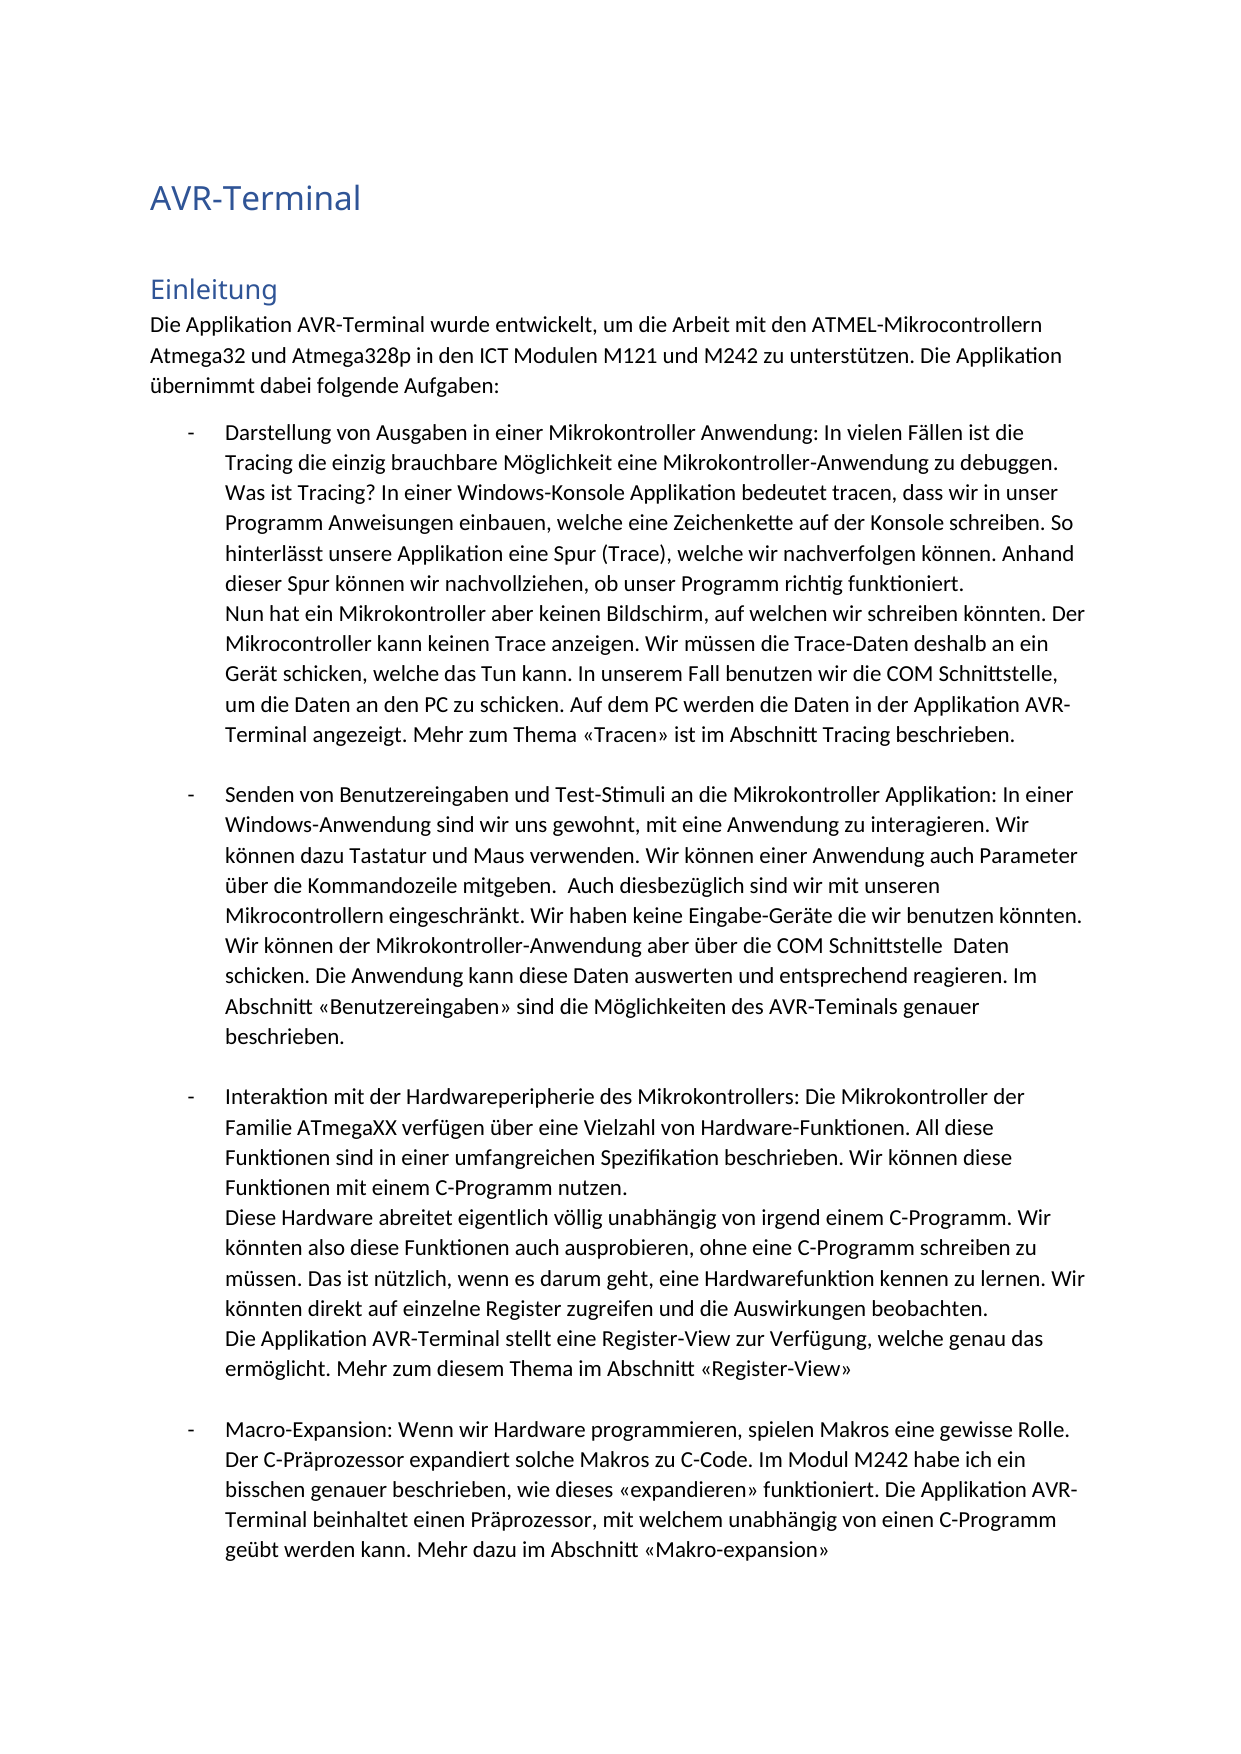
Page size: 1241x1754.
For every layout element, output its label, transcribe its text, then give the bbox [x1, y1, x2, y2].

subtitle AVR-Terminal [150, 175, 1090, 220]
subtitle Einleitung [150, 271, 1090, 308]
list Darstellung von Ausgaben in einer Mikrokontroller Anwendung: In vielen Fällen ist die Tracing die einzig brauchbare Möglichkeit eine Mikrokontroller-Anwendung zu debuggen. Was ist Tracing? In einer Windows-Konsole Applikation bedeutet tracen, dass wir in unser Programm Anweisungen einbauen, welche eine Zeichenkette auf der Konsole schreiben. So hinterlässt unsere Applikation eine Spur (Trace), welche wir nachverfolgen können. Anhand dieser Spur können wir nachvollziehen, ob unser Programm richtig funktioniert. [187, 418, 1090, 597]
list Nun hat ein Mikrokontroller aber keinen Bildschirm, auf welchen wir schreiben könnten. Der Mikrocontroller kann keinen Trace anzeigen. Wir müssen die Trace-Daten deshalb an ein Gerät schicken, welche das Tun kann. In unserem Fall benutzen wir die COM Schnittstelle, um die Daten an den PC zu schicken. Auf dem PC werden die Daten in der Applikation AVR-Terminal angezeigt. Mehr zum Thema «Tracen» ist im Abschnitt Tracing beschrieben. [225, 599, 1090, 748]
list Senden von Benutzereingaben und Test-Stimuli an die Mikrokontroller Applikation: In einer Windows-Anwendung sind wir uns gewohnt, mit eine Anwendung zu interagieren. Wir können dazu Tastatur und Maus verwenden. Wir können einer Anwendung auch Parameter über die Kommandozeile mitgeben. Auch diesbezüglich sind wir mit unseren Mikrocontrollern eingeschränkt. Wir haben keine Eingabe-Geräte die wir benutzen könnten. Wir können der Mikrokontroller-Anwendung aber über die COM Schnittstelle Daten schicken. Die Anwendung kann diese Daten auswerten und entsprechend reagieren. Im Abschnitt «Benutzereingaben» sind die Möglichkeiten des AVR-Teminals genauer beschrieben. [187, 780, 1090, 1050]
list Interaktion mit der Hardwareperipherie des Mikrokontrollers: Die Mikrokontroller der Familie ATmegaXX verfügen über eine Vielzahl von Hardware-Funktionen. All diese Funktionen sind in einer umfangreichen Spezifikation beschrieben. Wir können diese Funktionen mit einem C-Programm nutzen. Diese Hardware abreitet eigentlich völlig unabhängig von irgend einem C-Programm. Wir könnten also diese Funktionen auch ausprobieren, ohne eine C-Programm schreiben zu müssen. Das ist nützlich, wenn es darum geht, eine Hardwarefunktion kennen zu lernen. Wir könnten direkt auf einzelne Register zugreifen und die Auswirkungen beobachten. Die Applikation AVR-Terminal stellt eine Register-View zur Verfügung, welche genau das ermöglicht. Mehr zum diesem Thema im Abschnitt «Register-View» [187, 1082, 1090, 1382]
text Die Applikation AVR-Terminal wurde entwickelt, um die Arbeit mit den ATMEL-Mikrocontrollern Atmega32 und Atmega328p in den ICT Modulen M121 und M242 zu unterstützen. Die Applikation übernimmt dabei folgende Aufgaben: [150, 311, 1090, 399]
list Macro-Expansion: Wenn wir Hardware programmieren, spielen Makros eine gewisse Rolle. Der C-Präprozessor expandiert solche Makros zu C-Code. Im Modul M242 habe ich ein bisschen genauer beschrieben, wie dieses «expandieren» funktioniert. Die Applikation AVR-Terminal beinhaltet einen Präprozessor, mit welchem unabhängig von einen C-Programm geübt werden kann. Mehr dazu im Abschnitt «Makro-expansion» [187, 1415, 1090, 1564]
